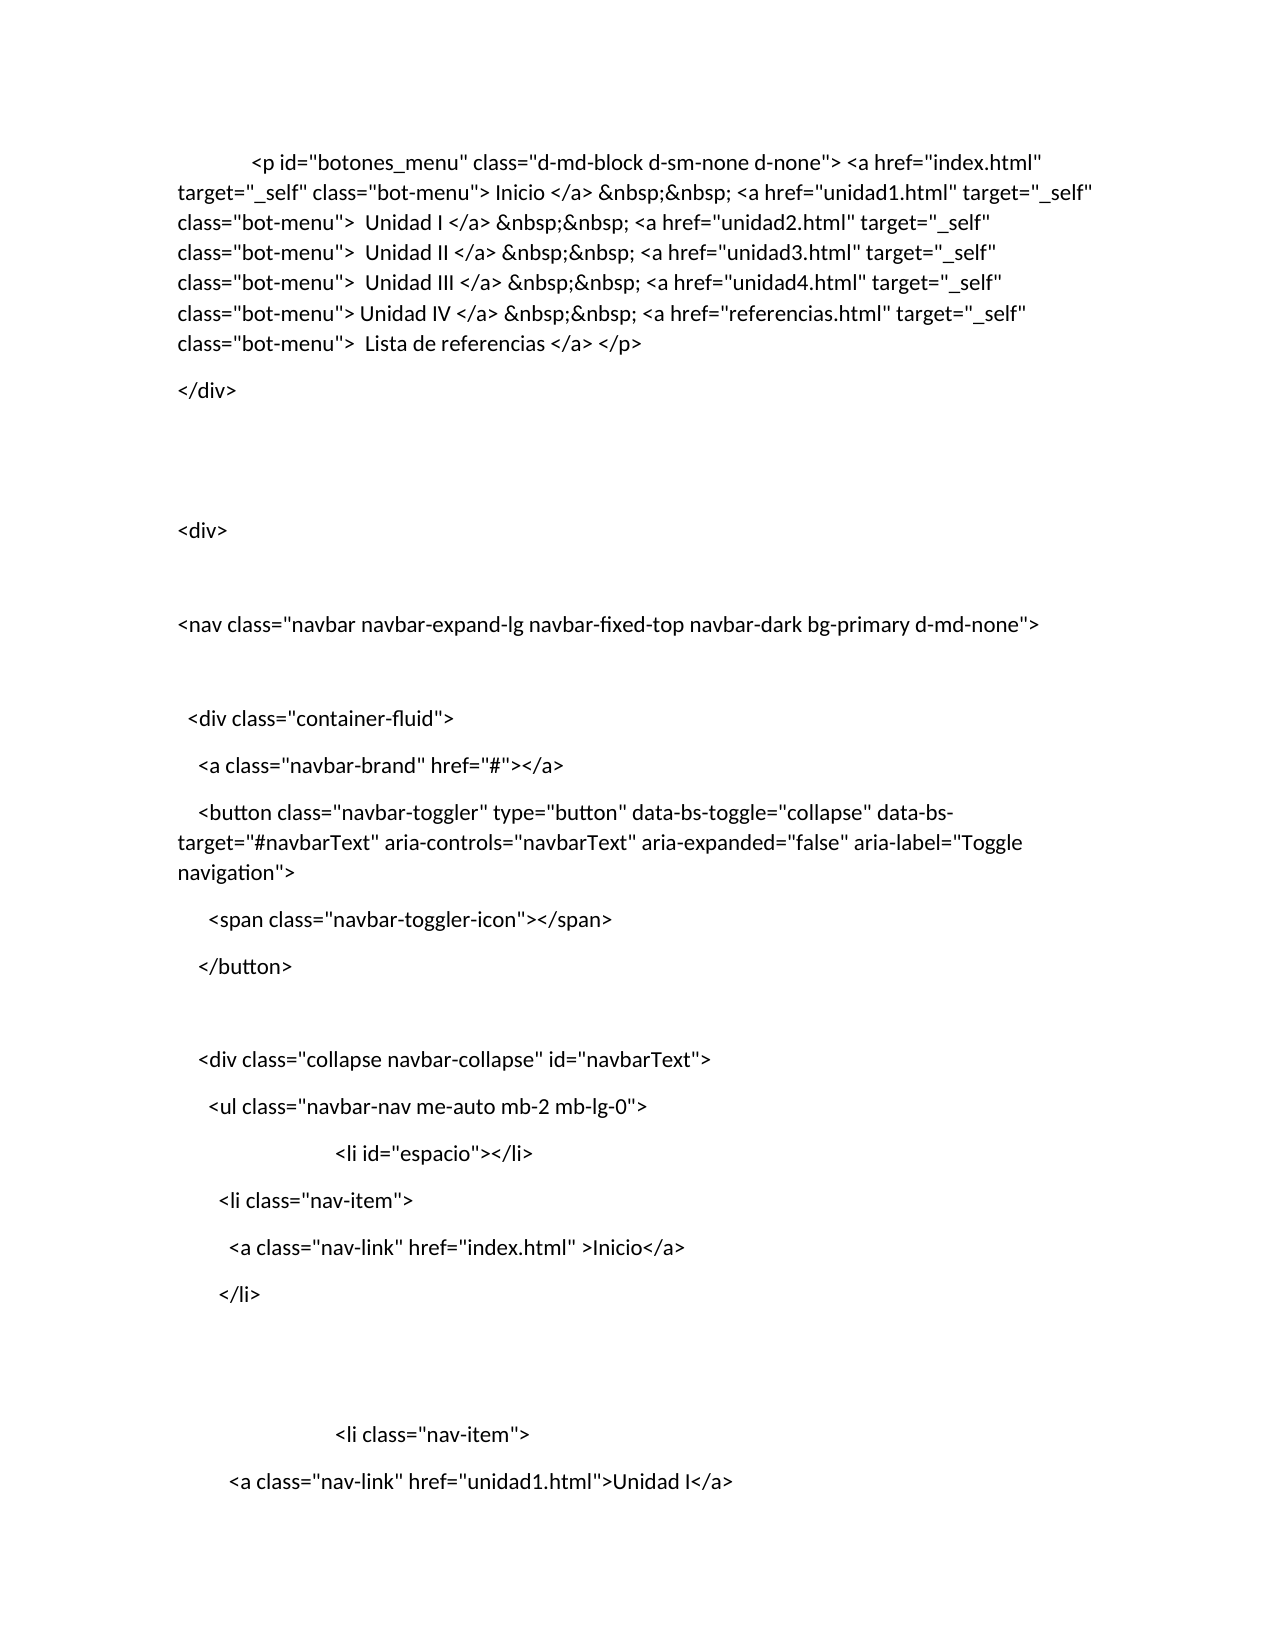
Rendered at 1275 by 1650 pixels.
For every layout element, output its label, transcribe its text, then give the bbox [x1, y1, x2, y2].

text </button> [177, 952, 1098, 980]
text <li class="nav-item"> [177, 1421, 1098, 1448]
text </li> [177, 1280, 1098, 1308]
text <a class="navbar-brand" href="#"></a> [177, 751, 1098, 779]
text <li id="espacio"></li> [177, 1139, 1098, 1167]
text <button class="navbar-toggler" type="button" data-bs-toggle="collapse" data-bs-target="#navbarText" aria-controls="navbarText" aria-expanded="false" aria-label="Toggle navigation"> [177, 798, 1098, 886]
text <div class="container-fluid"> [177, 704, 1098, 732]
text <a class="nav-link" href="index.html" >Inicio</a> [177, 1233, 1098, 1261]
text <ul class="navbar-nav me-auto mb-2 mb-lg-0"> [177, 1092, 1098, 1120]
text <p id="botones_menu" class="d-md-block d-sm-none d-none"> <a href="index.html" target="_self" class="bot-menu"> Inicio </a> &nbsp;&nbsp; <a href="unidad1.html" target="_self" class="bot-menu"> Unidad I </a> &nbsp;&nbsp; <a href="unidad2.html" target="_self" class="bot-menu"> Unidad II </a> &nbsp;&nbsp; <a href="unidad3.html" target="_self" class="bot-menu"> Unidad III </a> &nbsp;&nbsp; <a href="unidad4.html" target="_self" class="bot-menu"> Unidad IV </a> &nbsp;&nbsp; <a href="referencias.html" target="_self" class="bot-menu"> Lista de referencias </a> </p> [177, 148, 1098, 357]
text <li class="nav-item"> [177, 1186, 1098, 1214]
text <nav class="navbar navbar-expand-lg navbar-fixed-top navbar-dark bg-primary d-md-none"> [177, 610, 1098, 638]
text <a class="nav-link" href="unidad1.html">Unidad I</a> [177, 1467, 1098, 1495]
text <span class="navbar-toggler-icon"></span> [177, 905, 1098, 933]
text <div class="collapse navbar-collapse" id="navbarText"> [177, 1046, 1098, 1073]
text </div> [177, 376, 1098, 404]
text <div> [177, 516, 1098, 544]
